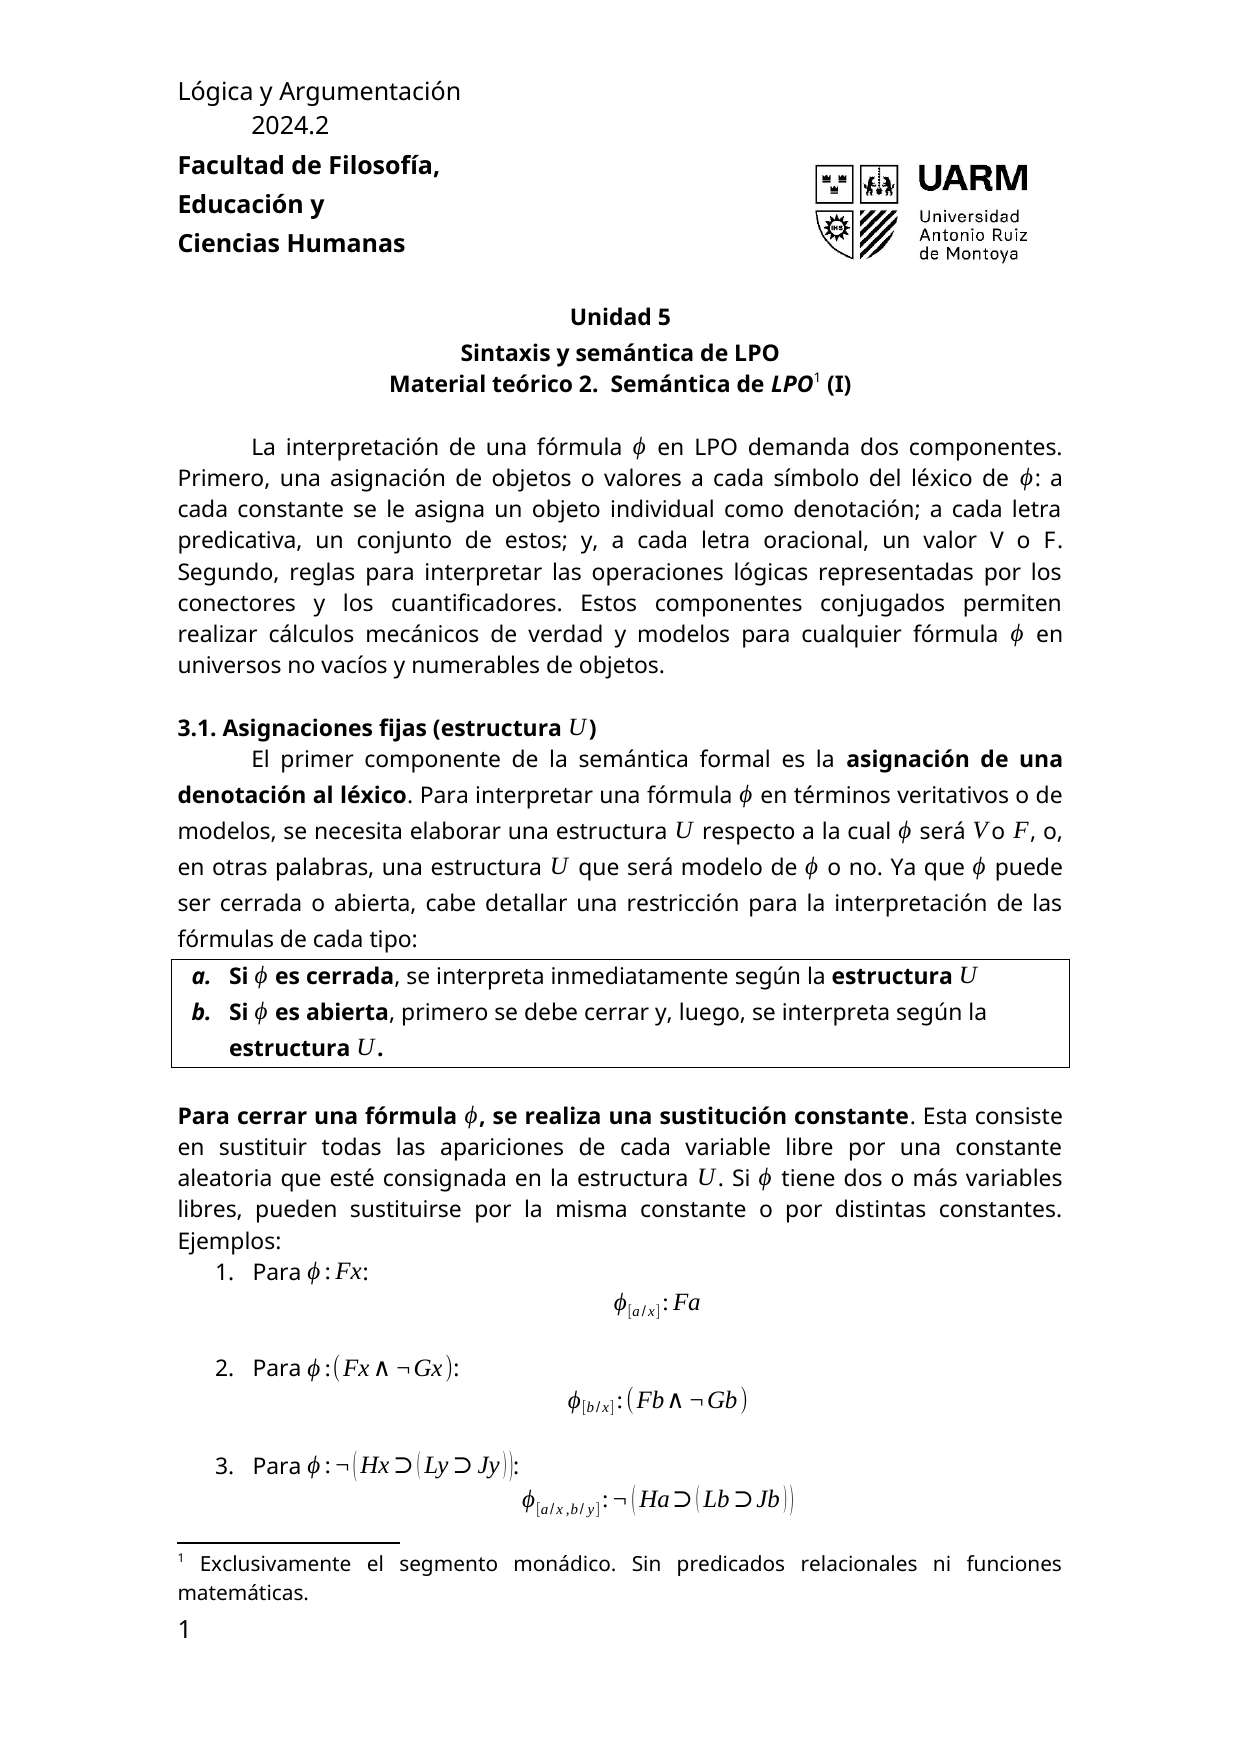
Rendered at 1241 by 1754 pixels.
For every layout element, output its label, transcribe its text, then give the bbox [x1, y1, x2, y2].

text Para cerrar una fórmula , se realiza una sustitución constante. Esta consiste en sustituir todas las apariciones de cada variable libre por una constante aleatoria que esté consignada en la estructura . Si tiene dos o más variables libres, pueden sustituirse por la misma constante o por distintas constantes. Ejemplos: [177, 1099, 1063, 1256]
text El primer componente de la semántica formal es la asignación de una denotación al léxico. Para interpretar una fórmula en términos veritativos o de modelos, se necesita elaborar una estructura respecto a la cual será o , o, en otras palabras, una estructura que será modelo de o no. Ya que puede ser cerrada o abierta, cabe detallar una restricción para la interpretación de las fórmulas de cada tipo: [177, 743, 1063, 954]
list Para : [215, 1352, 1063, 1384]
text Unidad 5 [177, 301, 1063, 332]
picture [777, 147, 1063, 277]
text La interpretación de una fórmula en LPO demanda dos componentes. Primero, una asignación de objetos o valores a cada símbolo del léxico de : a cada constante se le asigna un objeto individual como denotación; a cada letra predicativa, un conjunto de estos; y, a cada letra oracional, un valor V o F. Segundo, reglas para interpretar las operaciones lógicas representadas por los conectores y los cuantificadores. Estos componentes conjugados permiten realizar cálculos mecánicos de verdad y modelos para cualquier fórmula en universos no vacíos y numerables de objetos. [177, 431, 1063, 681]
text Ciencias Humanas [177, 226, 777, 260]
text Sintaxis y semántica de LPO [177, 337, 1063, 368]
text 3.1. Asignaciones fijas (estructura ) [177, 712, 1063, 743]
text Facultad de Filosofía, [177, 148, 777, 182]
list Para : [215, 1256, 1063, 1287]
text Educación y [177, 187, 777, 221]
table_header Si es cerrada, se interpreta inmediatamente según la estructura Si es abierta, primero se debe cerrar y, luego, se interpreta según la estructura . [172, 960, 1069, 1067]
text Material teórico 2. Semántica de LPO (I) [177, 368, 1063, 399]
list Para : [215, 1449, 1063, 1483]
